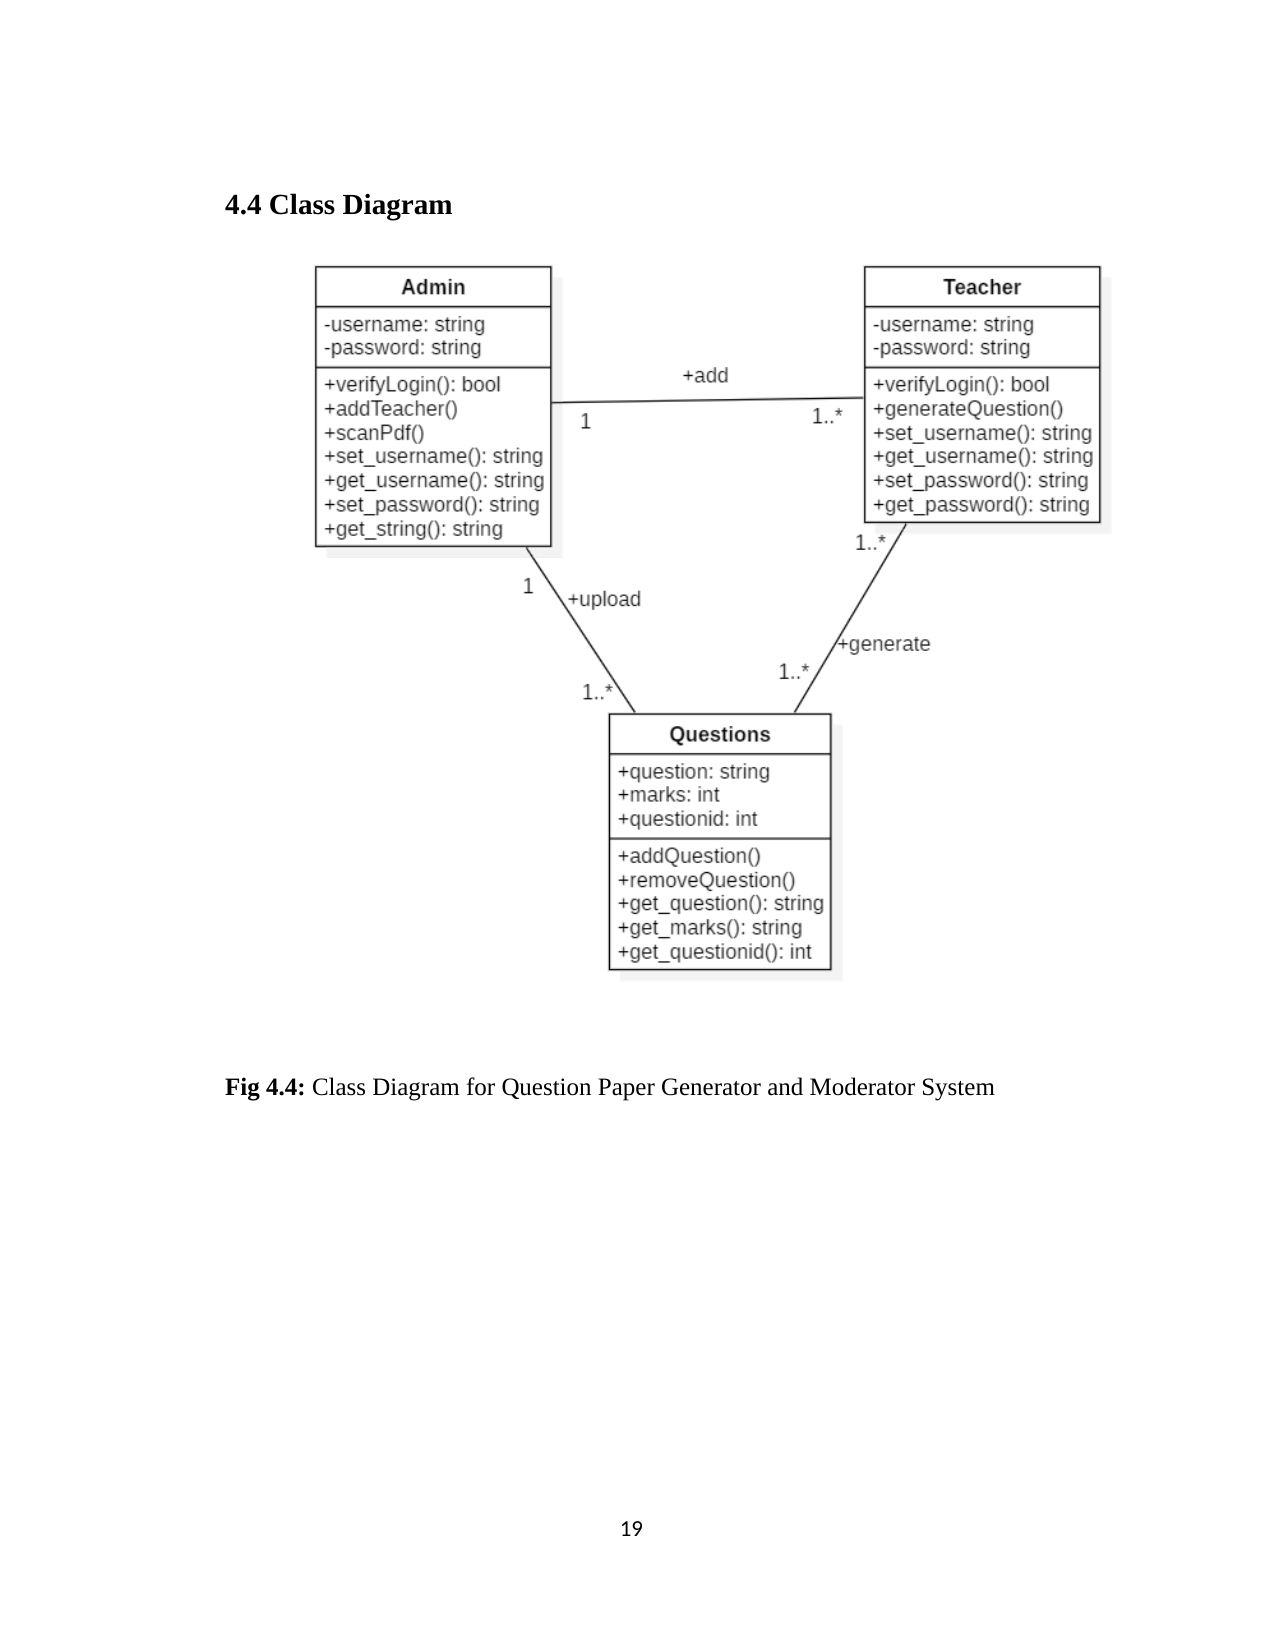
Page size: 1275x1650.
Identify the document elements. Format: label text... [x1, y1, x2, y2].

picture [300, 252, 1163, 1033]
subtitle 4.4 Class Diagram [225, 187, 1087, 221]
text Fig 4.4: Class Diagram for Question Paper Generator and Moderator System [225, 1072, 1087, 1101]
